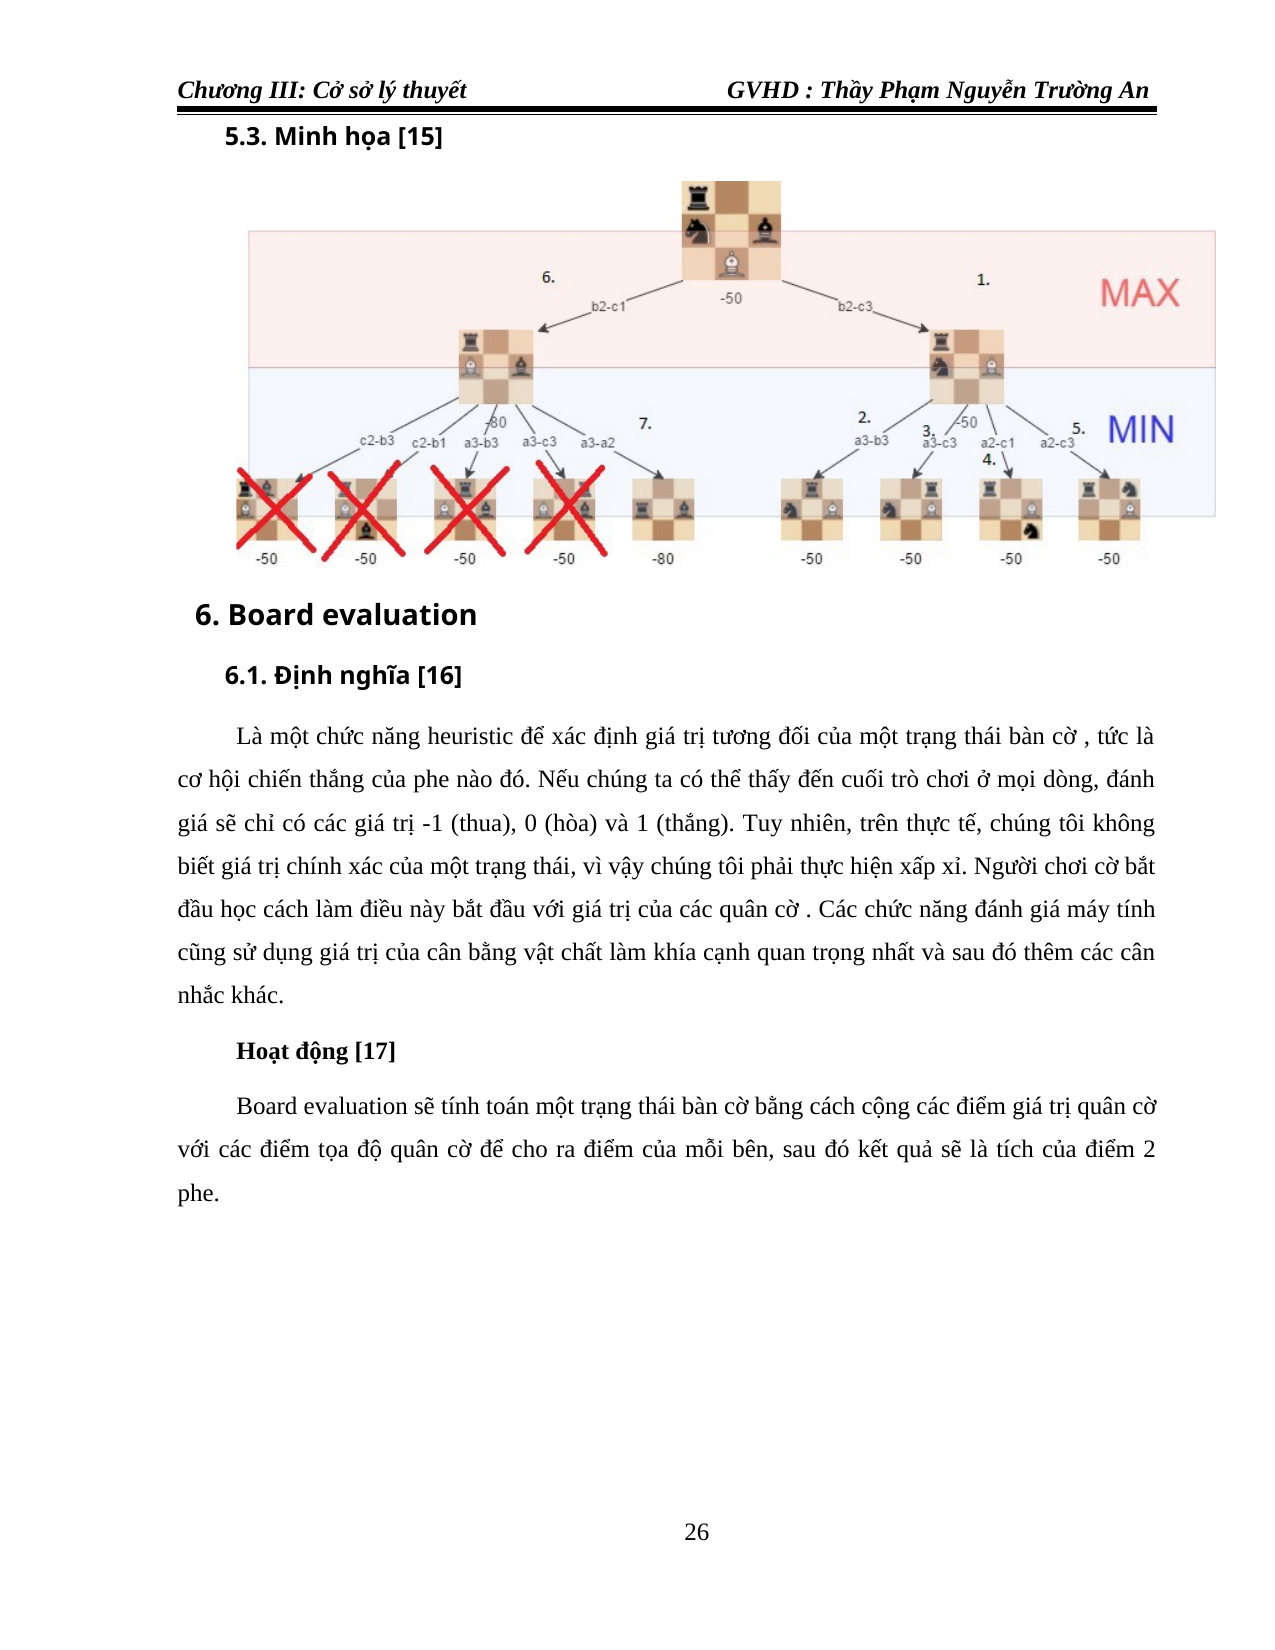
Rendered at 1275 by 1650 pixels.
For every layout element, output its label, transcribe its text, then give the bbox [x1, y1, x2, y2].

text Board evaluation sẽ tính toán một trạng thái bàn cờ bằng cách cộng các điểm giá trị quân cờ với các điểm tọa độ quân cờ để cho ra điểm của mỗi bên, sau đó kết quả sẽ là tích của điểm 2 phe. [177, 1091, 1157, 1206]
subtitle Định nghĩa [16] [177, 658, 1157, 692]
subtitle Board evaluation [177, 594, 1157, 634]
text Là một chức năng heuristic để xác định giá trị tương đối của một trạng thái bàn cờ , tức là cơ hội chiến thắng của phe nào đó. Nếu chúng ta có thể thấy đến cuối trò chơi ở mọi dòng, đánh giá sẽ chỉ có các giá trị -1 (thua), 0 (hòa) và 1 (thắng). Tuy nhiên, trên thực tế, chúng tôi không biết giá trị chính xác của một trạng thái, vì vậy chúng tôi phải thực hiện xấp xỉ. Người chơi cờ bắt đầu học cách làm điều này bắt đầu với giá trị của các quân cờ . Các chức năng đánh giá máy tính cũng sử dụng giá trị của cân bằng vật chất làm khía cạnh quan trọng nhất và sau đó thêm các cân nhắc khác. [177, 721, 1157, 1009]
text Hoạt động [17] [177, 1036, 1157, 1064]
subtitle Minh họa [15] [177, 118, 1157, 152]
picture [236, 181, 1216, 568]
